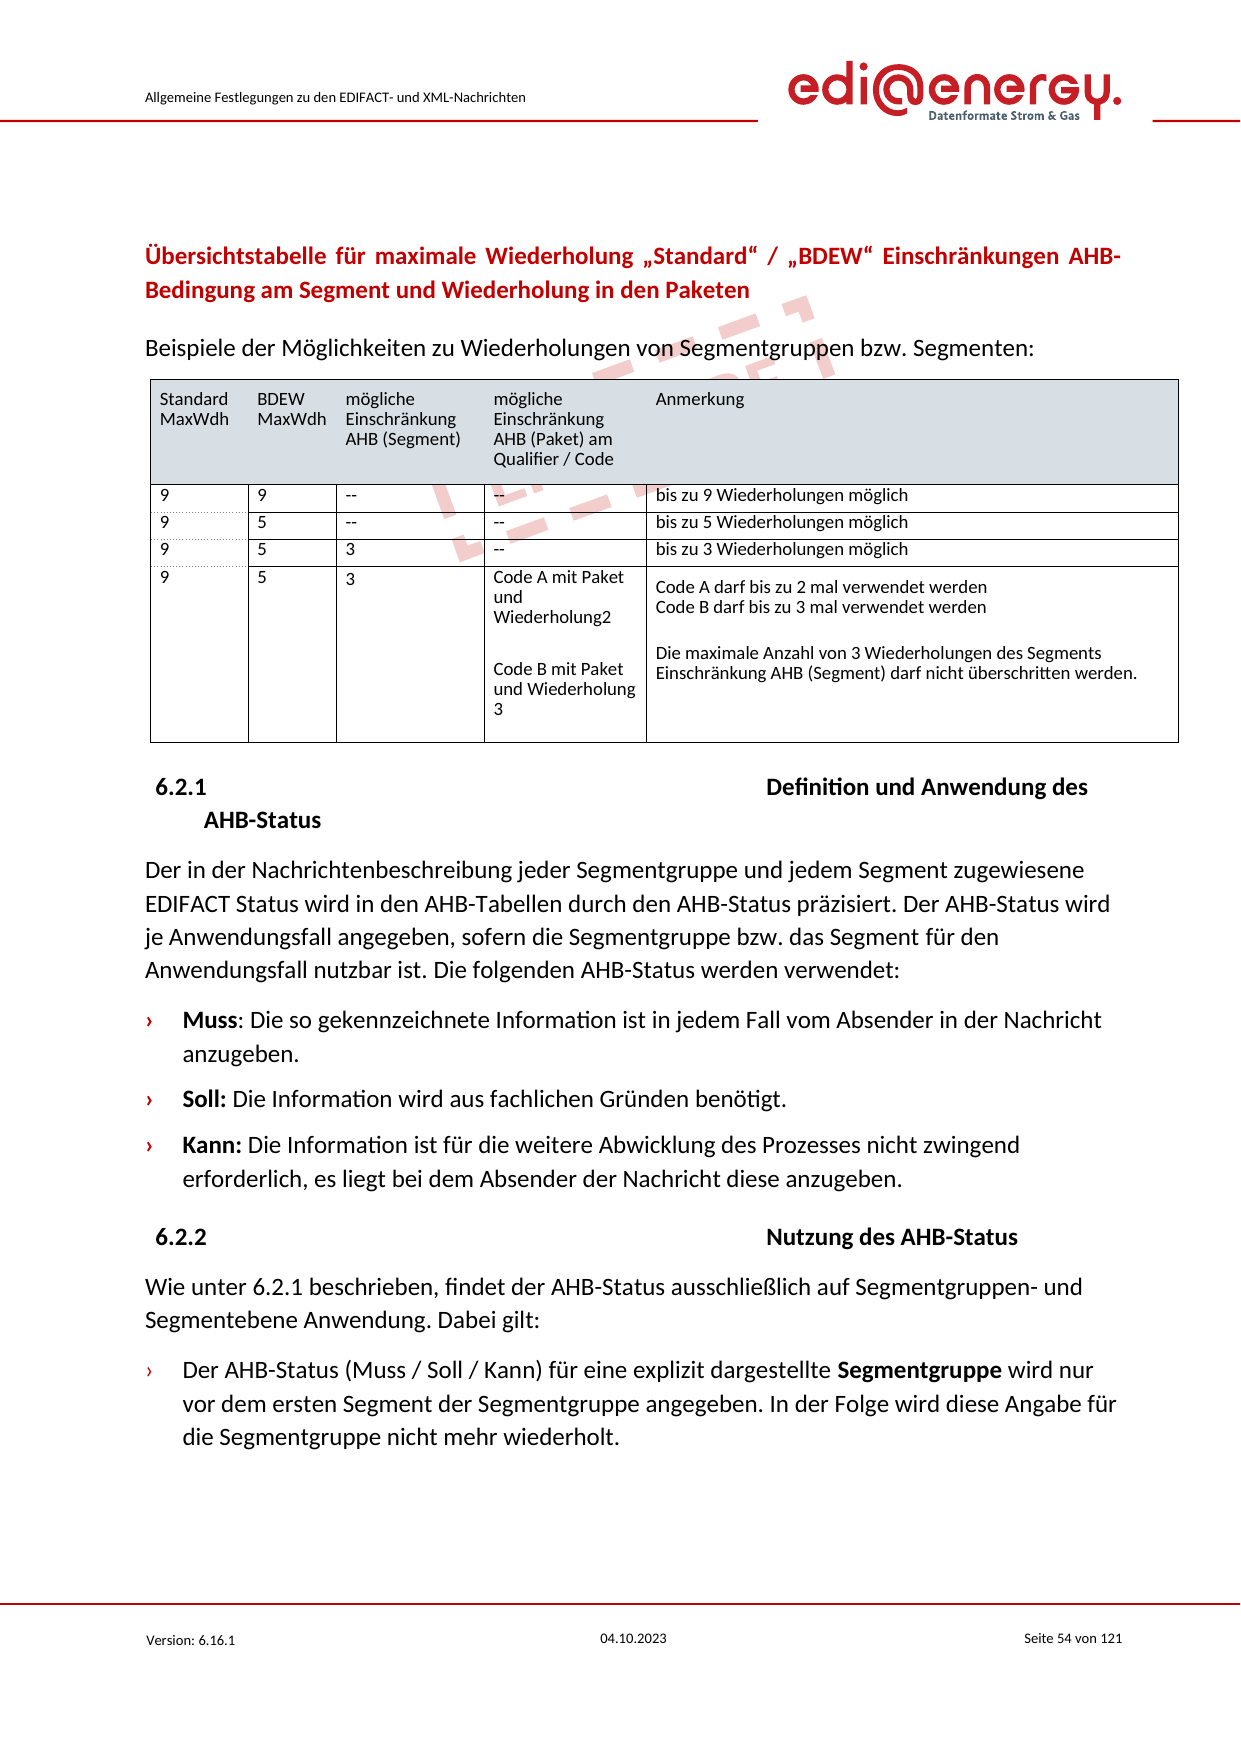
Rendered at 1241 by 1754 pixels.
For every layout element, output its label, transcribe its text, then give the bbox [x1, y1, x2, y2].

table_header Standard MaxWdh [151, 380, 248, 484]
table_cell -- [485, 513, 646, 539]
table_cell -- [337, 485, 484, 512]
text Wie unter 6.2.1 beschrieben, findet der AHB-Status ausschließlich auf Segmentgruppen- und Segmentebene Anwendung. Dabei gilt: [145, 1268, 1122, 1335]
table_cell 3 [337, 567, 484, 742]
list Der AHB-Status (Muss / Soll / Kann) für eine explizit dargestellte Segmentgruppe wird nur vor dem ersten Segment der Segmentgruppe angegeben. In der Folge wird diese Angabe für die Segmentgruppe nicht mehr wiederholt. [145, 1352, 1122, 1452]
subtitle Definition und Anwendung des AHB-Status [155, 768, 1122, 835]
table_cell 3 [337, 540, 484, 566]
table_cell bis zu 9 Wiederholungen möglich [647, 485, 1178, 512]
text Beispiele der Möglichkeiten zu Wiederholungen von Segmentgruppen bzw. Segmenten: [145, 329, 1122, 363]
table_cell -- [485, 485, 646, 512]
text Der in der Nachrichtenbeschreibung jeder Segmentgruppe und jedem Segment zugewiesene EDIFACT Status wird in den AHB-Tabellen durch den AHB-Status präzisiert. Der AHB-Status wird je Anwendungsfall angegeben, sofern die Segmentgruppe bzw. das Segment für den Anwendungsfall nutzbar ist. Die folgenden AHB-Status werden verwendet: [145, 852, 1122, 985]
table_cell Code A mit Paket und Wiederholung2 Code B mit Paket und Wiederholung 3 [485, 567, 646, 742]
table_cell 9 [151, 539, 248, 566]
table_cell 5 [249, 567, 336, 742]
table_cell 9 [151, 512, 248, 539]
table_cell 9 [151, 566, 248, 742]
table_cell 9 [151, 485, 248, 512]
text Übersichtstabelle für maximale Wiederholung „Standard“ / „BDEW“ Einschränkungen AHB-Bedingung am Segment und Wiederholung in den Paketen [145, 238, 1122, 304]
table_cell 9 [249, 485, 336, 512]
table_cell Code A darf bis zu 2 mal verwendet werden Code B darf bis zu 3 mal verwendet werden Die maximale Anzahl von 3 Wiederholungen des Segments Einschränkung AHB (Segment) darf nicht überschritten werden. [647, 567, 1178, 742]
list Muss: Die so gekennzeichnete Information ist in jedem Fall vom Absender in der Nachricht anzugeben. [145, 1002, 1122, 1068]
list Kann: Die Information ist für die weitere Abwicklung des Prozesses nicht zwingend erforderlich, es liegt bei dem Absender der Nachricht diese anzugeben. [145, 1127, 1122, 1193]
table_header mögliche Einschränkung AHB (Segment) [337, 380, 484, 484]
table_header Anmerkung [647, 380, 1178, 484]
table_header BDEW MaxWdh [248, 380, 337, 484]
table_cell bis zu 3 Wiederholungen möglich [647, 540, 1178, 566]
table_header mögliche Einschränkung AHB (Paket) am Qualifier / Code [484, 380, 647, 484]
table_cell 5 [249, 513, 336, 539]
table_cell -- [337, 513, 484, 539]
subtitle Nutzung des AHB-Status [155, 1218, 1122, 1252]
table_cell bis zu 5 Wiederholungen möglich [647, 513, 1178, 539]
list Soll: Die Information wird aus fachlichen Gründen benötigt. [145, 1081, 1122, 1114]
table_cell -- [485, 540, 646, 566]
table_cell 5 [249, 540, 336, 566]
